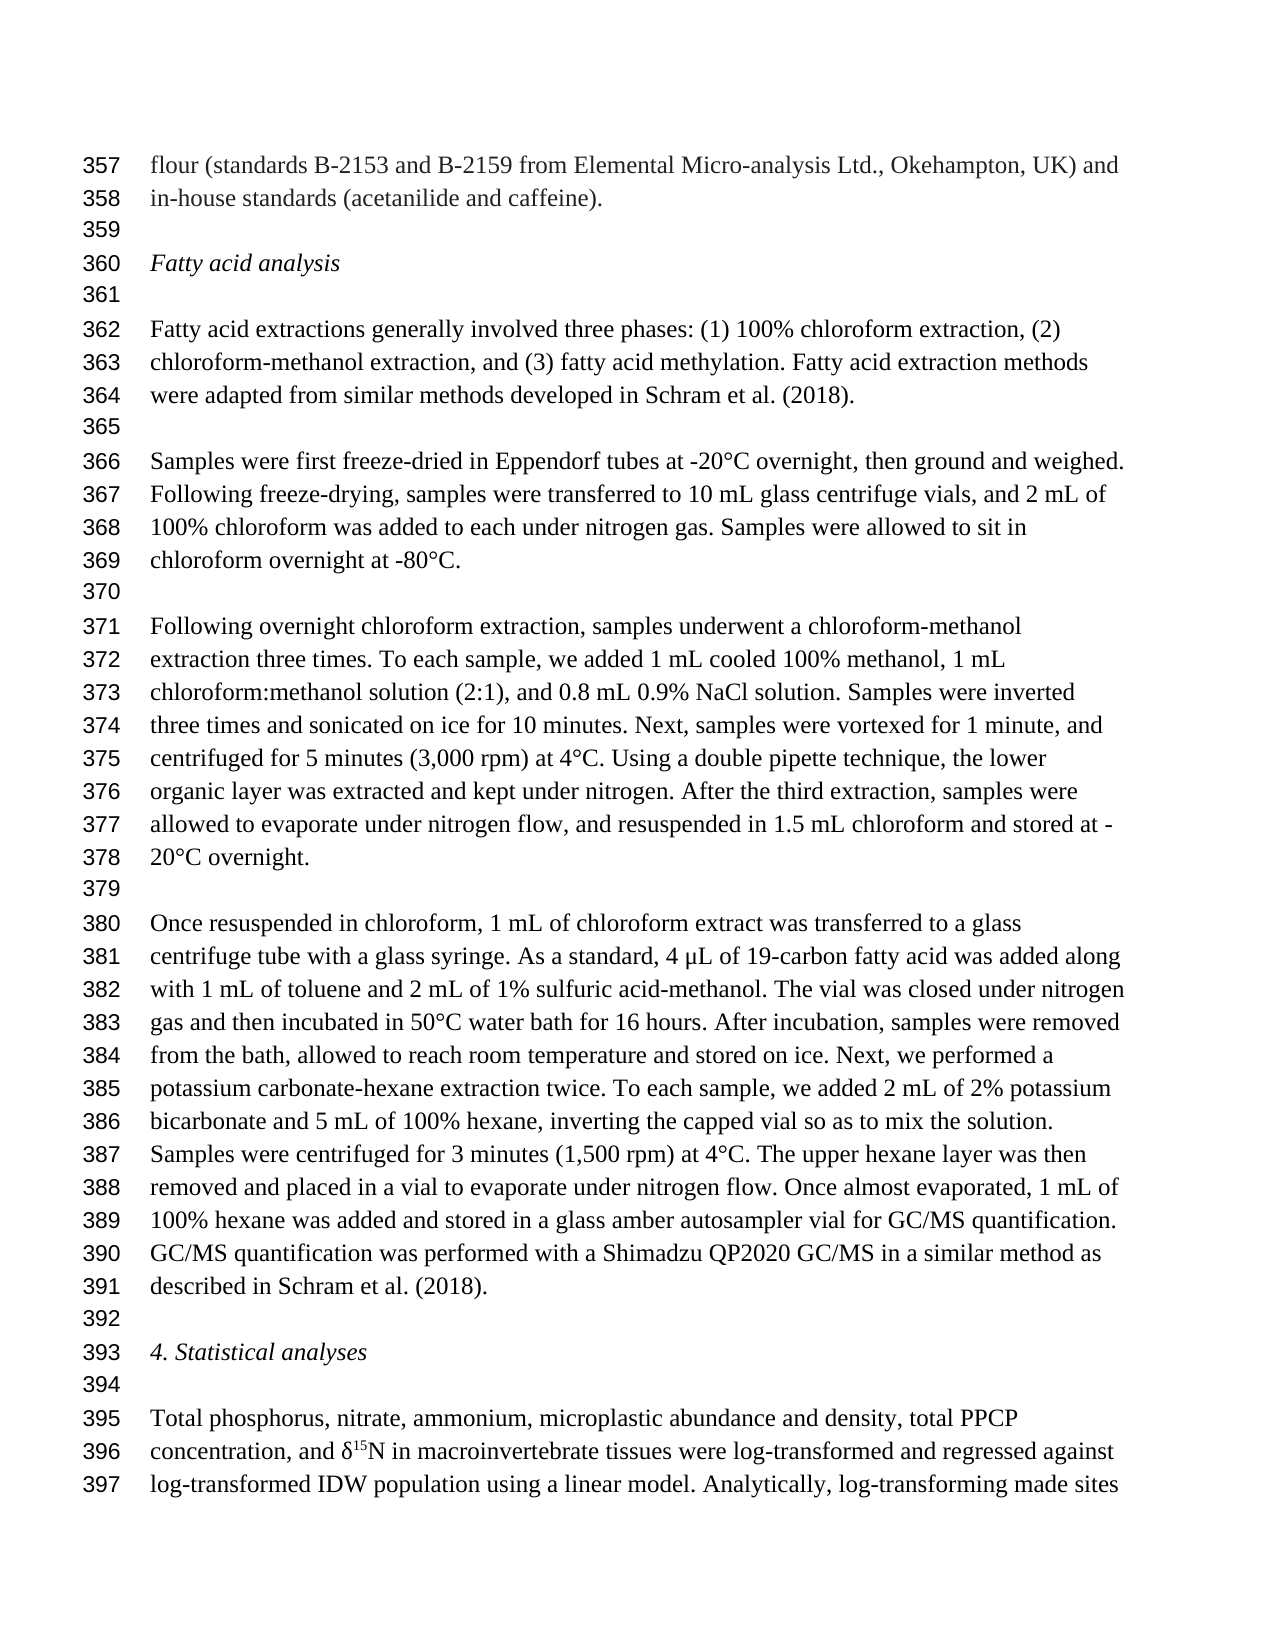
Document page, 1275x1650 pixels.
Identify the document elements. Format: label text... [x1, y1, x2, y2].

text Fatty acid extractions generally involved three phases: (1) 100% chloroform extraction, (2) chloroform-methanol extraction, and (3) fatty acid methylation. Fatty acid extraction methods were adapted from similar methods developed in Schram et al. (2018). [150, 314, 1125, 408]
text 4. Statistical analyses [150, 1337, 1125, 1366]
text Samples were first freeze-dried in Eppendorf tubes at -20°C overnight, then ground and weighed. Following freeze-drying, samples were transferred to 10 mL glass centrifuge vials, and 2 mL of 100% chloroform was added to each under nitrogen gas. Samples were allowed to sit in chloroform overnight at -80°C. [150, 446, 1125, 574]
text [150, 1403, 1125, 1498]
text Fatty acid analysis [150, 248, 1125, 276]
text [150, 150, 1125, 212]
text Once resuspended in chloroform, 1 mL of chloroform extract was transferred to a glass centrifuge tube with a glass syringe. As a standard, 4 μL of 19-carbon fatty acid was added along with 1 mL of toluene and 2 mL of 1% sulfuric acid-methanol. The vial was closed under nitrogen gas and then incubated in 50°C water bath for 16 hours. After incubation, samples were removed from the bath, allowed to reach room temperature and stored on ice. Next, we performed a potassium carbonate-hexane extraction twice. To each sample, we added 2 mL of 2% potassium bicarbonate and 5 mL of 100% hexane, inverting the capped vial so as to mix the solution. Samples were centrifuged for 3 minutes (1,500 rpm) at 4°C. The upper hexane layer was then removed and placed in a vial to evaporate under nitrogen flow. Once almost evaporated, 1 mL of 100% hexane was added and stored in a glass amber autosampler vial for GC/MS quantification. GC/MS quantification was performed with a Shimadzu QP2020 GC/MS in a similar method as described in Schram et al. (2018). [150, 908, 1125, 1300]
text Following overnight chloroform extraction, samples underwent a chloroform-methanol extraction three times. To each sample, we added 1 mL cooled 100% methanol, 1 mL chloroform:methanol solution (2:1), and 0.8 mL 0.9% NaCl solution. Samples were inverted three times and sonicated on ice for 10 minutes. Next, samples were vortexed for 1 minute, and centrifuged for 5 minutes (3,000 rpm) at 4°C. Using a double pipette technique, the lower organic layer was extracted and kept under nitrogen. After the third extraction, samples were allowed to evaporate under nitrogen flow, and resuspended in 1.5 mL chloroform and stored at -20°C overnight. [150, 611, 1125, 871]
